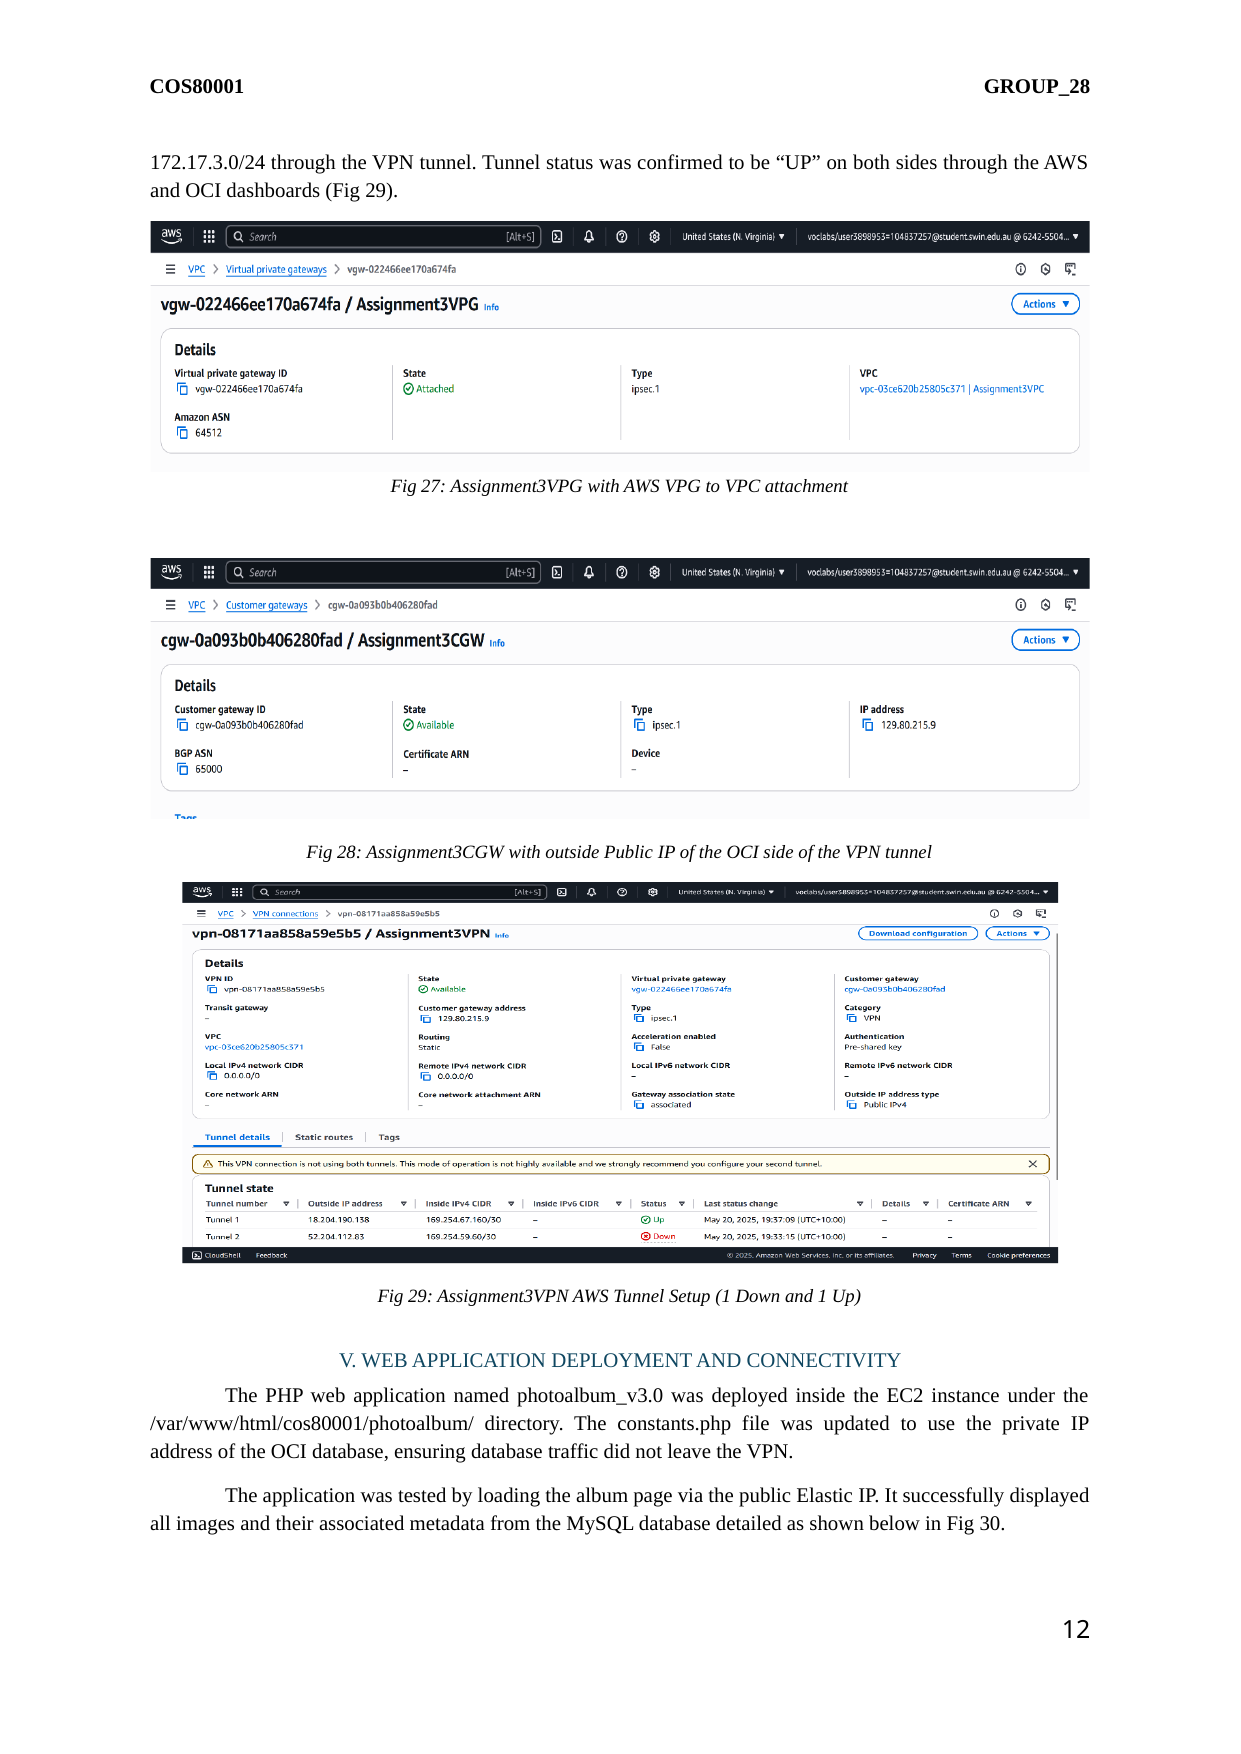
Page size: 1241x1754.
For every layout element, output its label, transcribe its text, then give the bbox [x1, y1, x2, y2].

text Fig 29: Assignment3VPN AWS Tunnel Setup (1 Down and 1 Up) [150, 1285, 1090, 1307]
subtitle V. WEB APPLICATION DEPLOYMENT AND CONNECTIVITY [150, 1347, 1090, 1372]
picture [182, 882, 1059, 1264]
picture [150, 221, 1090, 472]
text Fig 28: Assignment3CGW with outside Public IP of the OCI side of the VPN tunnel [150, 841, 1090, 862]
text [150, 150, 1090, 202]
text Fig 27: Assignment3VPG with AWS VPG to VPC attachment [150, 472, 1090, 497]
text The PHP web application named photoalbum_v3.0 was deployed inside the EC2 instance under the /var/www/html/cos80001/photoalbum/ directory. The constants.php file was updated to use the private IP address of the OCI database, ensuring database traffic did not leave the VPN. [150, 1383, 1090, 1463]
picture [150, 558, 1090, 819]
text The application was tested by loading the album page via the public Elastic IP. It successfully displayed all images and their associated metadata from the MySQL database detailed as shown below in Fig 30. [150, 1483, 1090, 1534]
